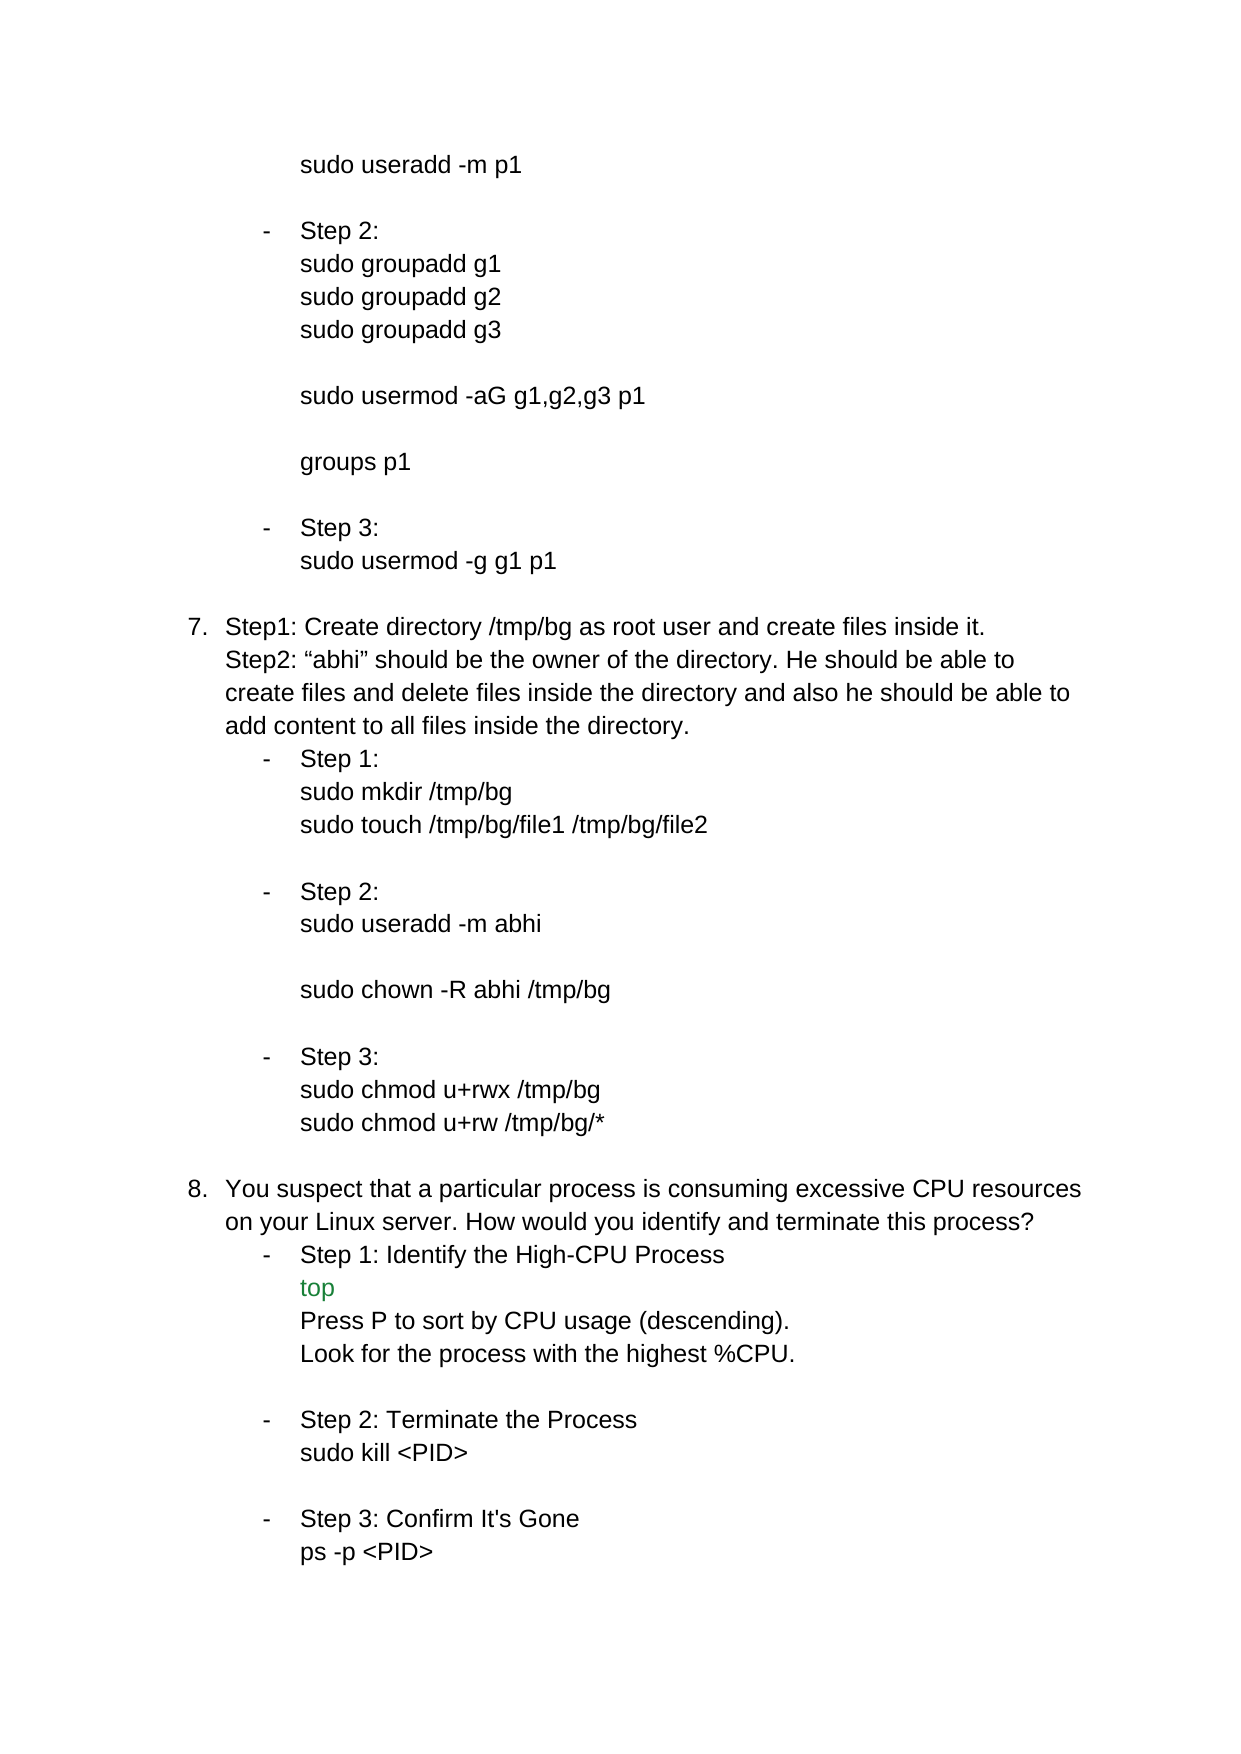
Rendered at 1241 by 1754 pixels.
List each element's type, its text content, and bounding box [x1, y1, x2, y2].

list Step 2: [262, 216, 1090, 245]
text sudo chmod u+rwx /tmp/bg [300, 1074, 1090, 1103]
text sudo chown -R abhi /tmp/bg [300, 976, 1090, 1004]
list Step 2: Terminate the Process [262, 1405, 1090, 1433]
text sudo useradd -m abhi [300, 909, 1090, 938]
text sudo useradd -m p1 [300, 150, 1090, 179]
list You suspect that a particular process is consuming excessive CPU resources on your Linux server. How would you identify and terminate this process? [187, 1174, 1090, 1235]
list Step 3: Confirm It's Gone [262, 1504, 1090, 1533]
text Press P to sort by CPU usage (descending). [300, 1306, 1090, 1334]
text sudo chmod u+rw /tmp/bg/* [300, 1108, 1090, 1136]
text Step2: “abhi” should be the owner of the directory. He should be able to create files and delete files inside the directory and also he should be able to add content to all files inside the directory. [225, 645, 1090, 740]
list Step 3: [262, 513, 1090, 542]
list Step1: Create directory /tmp/bg as root user and create files inside it. [187, 612, 1090, 641]
text sudo groupadd g2 [300, 282, 1090, 311]
list Step 1: Identify the High-CPU Process [262, 1240, 1090, 1268]
list Step 1: [262, 744, 1090, 773]
text groups p1 [300, 447, 1090, 476]
text top [300, 1273, 1090, 1301]
text sudo usermod -g g1 p1 [300, 546, 1090, 575]
text sudo touch /tmp/bg/file1 /tmp/bg/file2 [300, 810, 1090, 839]
text sudo mkdir /tmp/bg [300, 777, 1090, 806]
text ps -p <PID> [300, 1537, 1090, 1566]
text sudo kill <PID> [300, 1438, 1090, 1467]
text sudo usermod -aG g1,g2,g3 p1 [300, 381, 1090, 410]
text Look for the process with the highest %CPU. [300, 1339, 1090, 1367]
text sudo groupadd g1 [300, 249, 1090, 278]
list Step 3: [262, 1042, 1090, 1070]
text sudo groupadd g3 [300, 315, 1090, 344]
list Step 2: [262, 876, 1090, 905]
